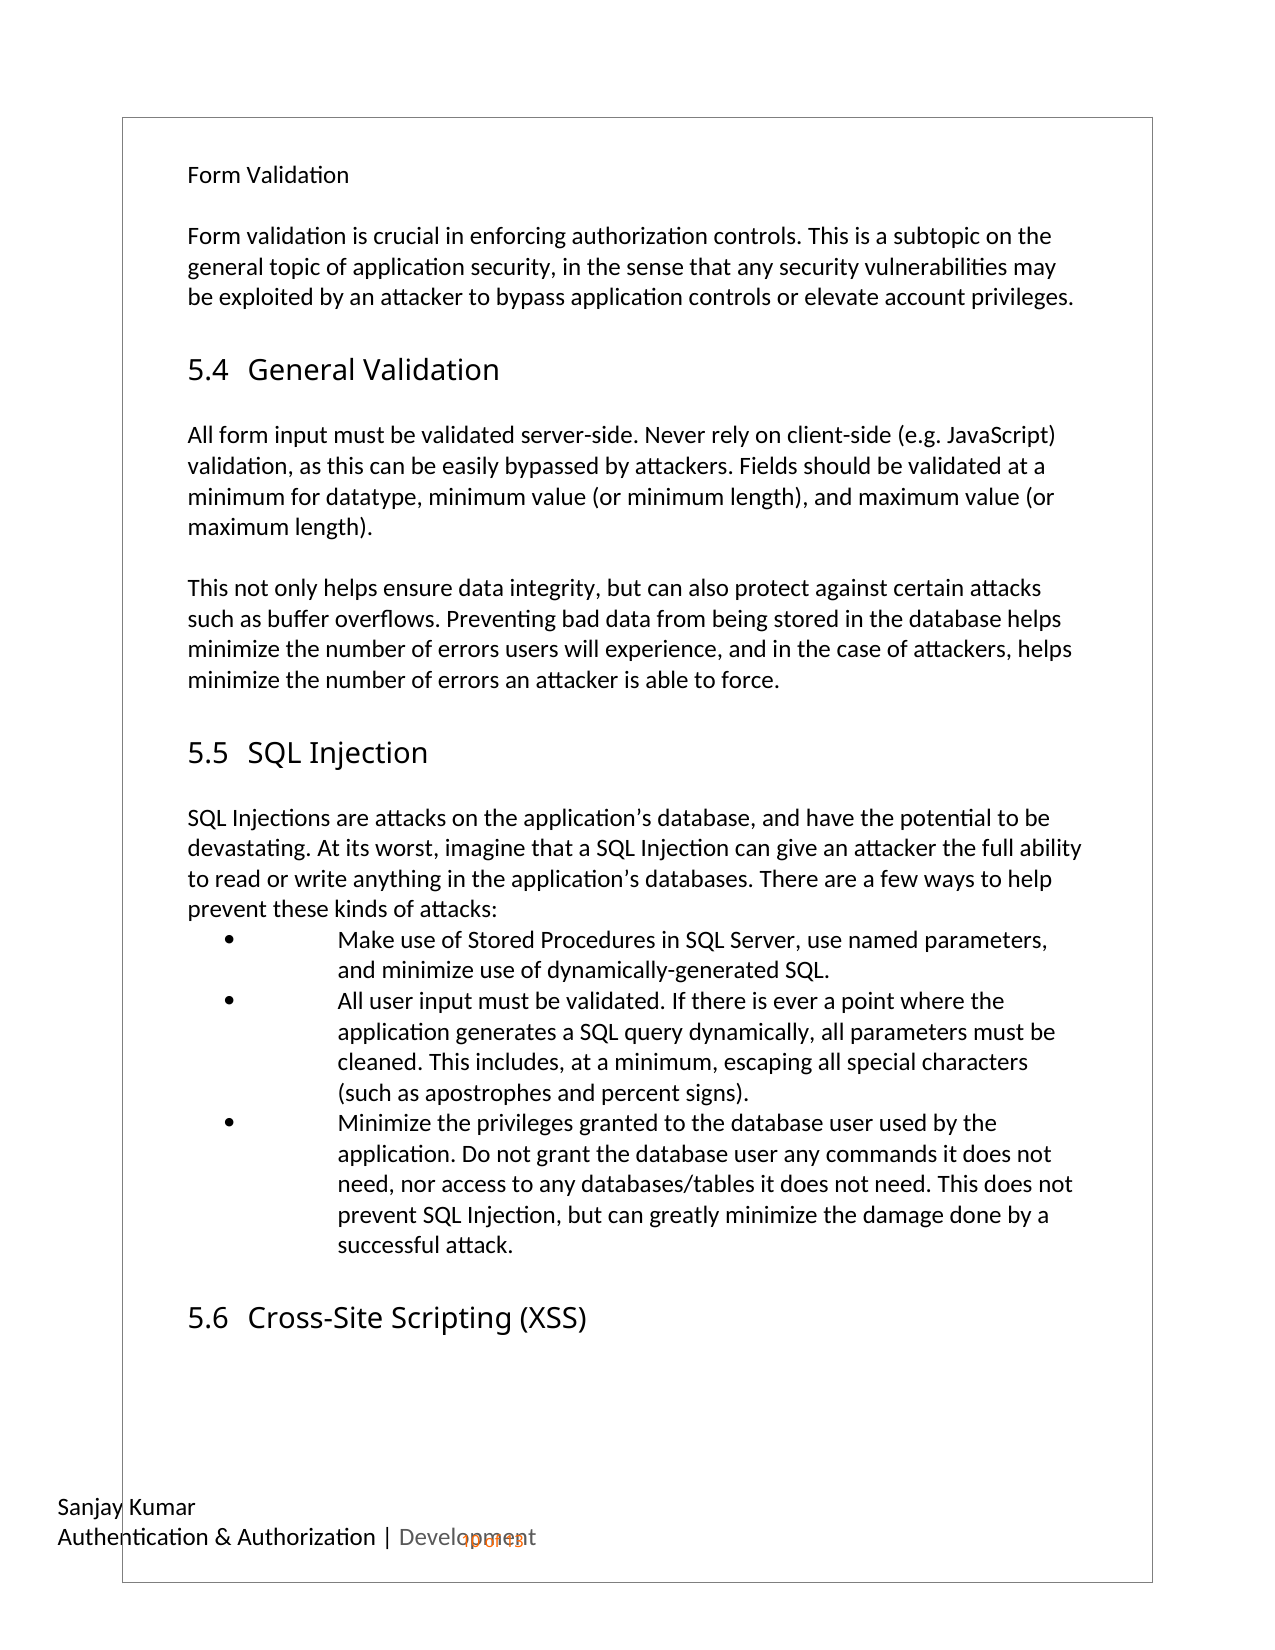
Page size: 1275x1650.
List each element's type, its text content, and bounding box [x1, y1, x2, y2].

list All user input must be validated. If there is ever a point where the application generates a SQL query dynamically, all parameters must be cleaned. This includes, at a minimum, escaping all special characters (such as apostrophes and percent signs). [225, 985, 1087, 1107]
list Minimize the privileges granted to the database user used by the application. Do not grant the database user any commands it does not need, nor access to any databases/tables it does not need. This does not prevent SQL Injection, but can greatly minimize the damage done by a successful attack. [225, 1107, 1087, 1260]
subtitle General Validation [187, 349, 1087, 389]
subtitle Cross-Site Scripting (XSS) [187, 1297, 1087, 1337]
text SQL Injections are attacks on the application’s database, and have the potential to be devastating. At its worst, imagine that a SQL Injection can give an attacker the full ability to read or write anything in the application’s databases. There are a few ways to help prevent these kinds of attacks: [187, 802, 1087, 924]
text All form input must be validated server-side. Never rely on client-side (e.g. JavaScript) validation, as this can be easily bypassed by attackers. Fields should be validated at a minimum for datatype, minimum value (or minimum length), and maximum value (or maximum length). [187, 420, 1087, 542]
text Form Validation [187, 159, 1087, 190]
text This not only helps ensure data integrity, but can also protect against certain attacks such as buffer overflows. Preventing bad data from being stored in the database helps minimize the number of errors users will experience, and in the case of attackers, helps minimize the number of errors an attacker is able to force. [187, 572, 1087, 694]
text Form validation is crucial in enforcing authorization controls. This is a subtopic on the general topic of application security, in the sense that any security vulnerabilities may be exploited by an attacker to bypass application controls or elevate account privileges. [187, 220, 1087, 312]
subtitle SQL Injection [187, 732, 1087, 772]
list Make use of Stored Procedures in SQL Server, use named parameters, and minimize use of dynamically-generated SQL. [225, 924, 1087, 985]
